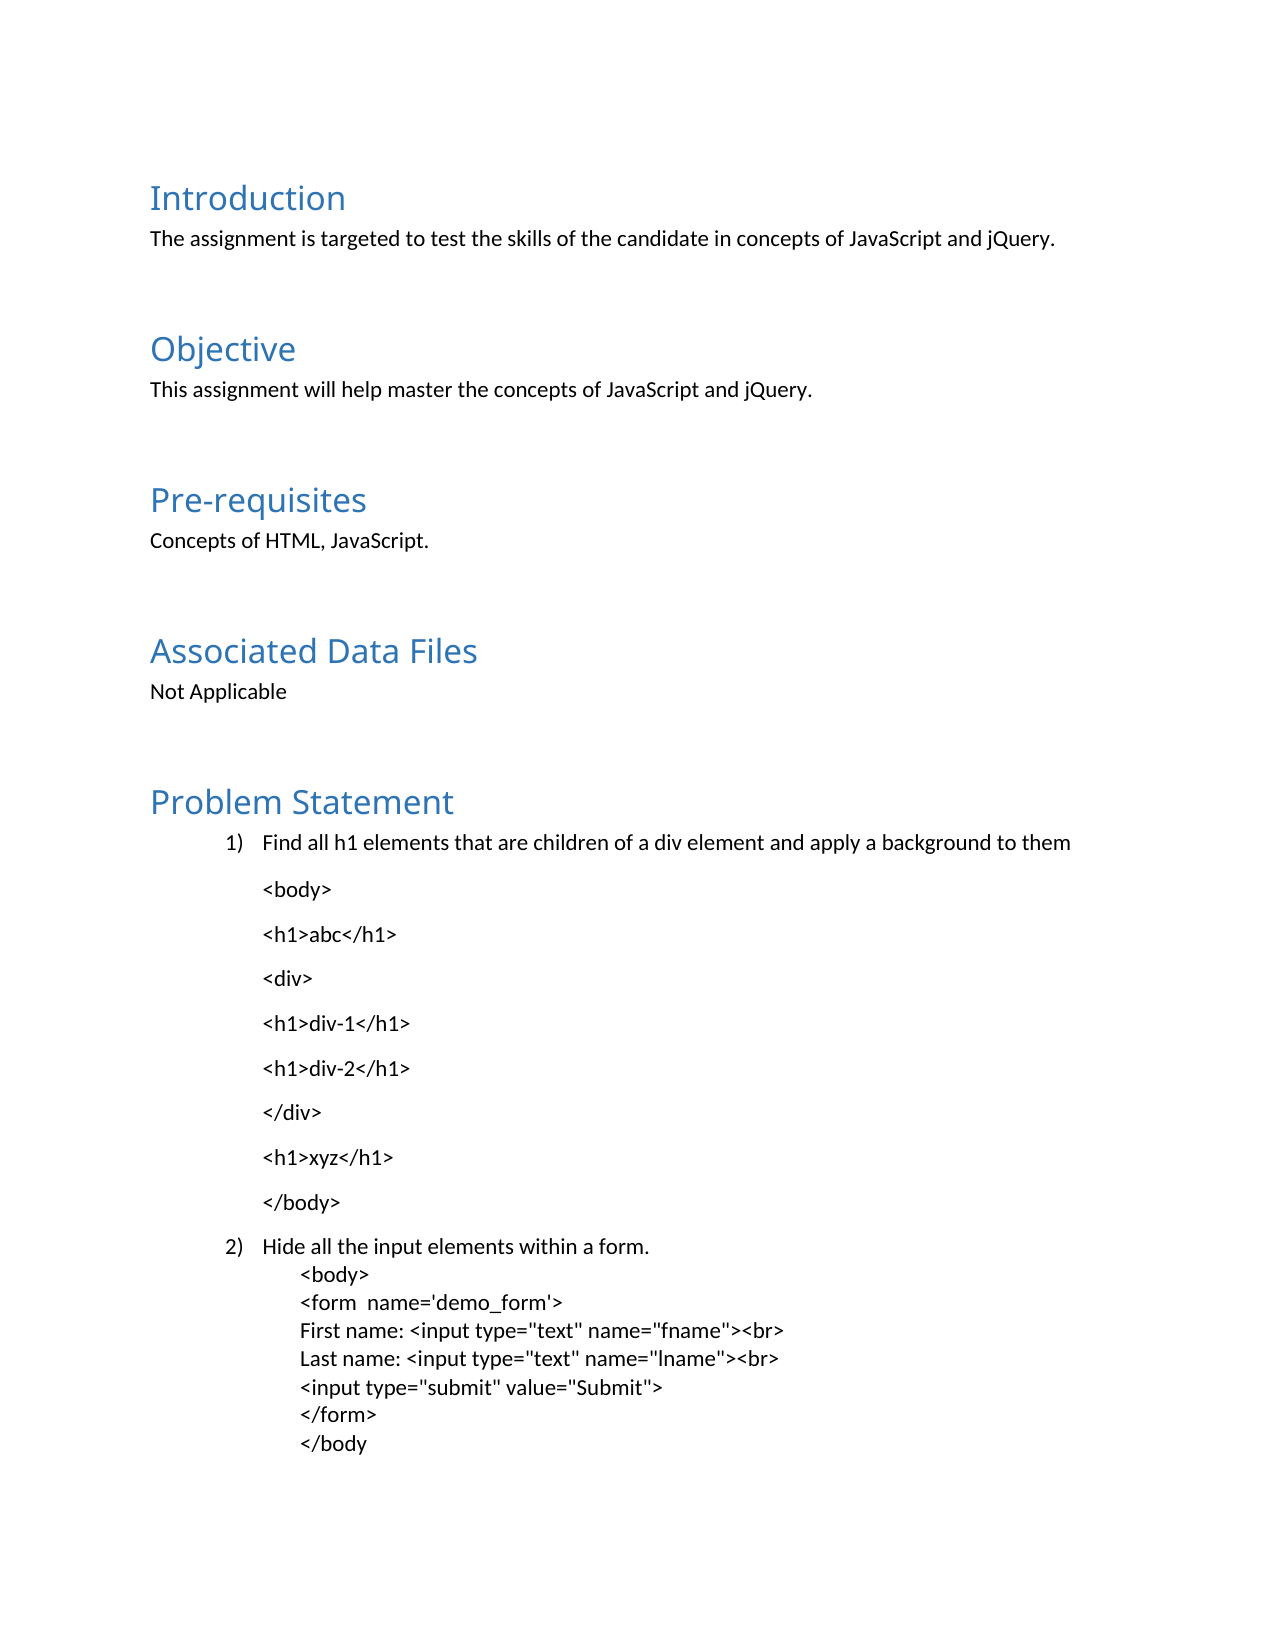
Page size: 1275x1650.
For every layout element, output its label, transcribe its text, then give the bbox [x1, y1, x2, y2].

text <h1>xyz</h1> [262, 1143, 1125, 1171]
text <div> [262, 964, 1125, 992]
text <body> [262, 875, 1125, 903]
text Concepts of HTML, JavaScript. [150, 526, 1125, 554]
list First name: <input type="text" name="fname"><br> [300, 1317, 1125, 1344]
text <h1>div-1</h1> [262, 1009, 1125, 1037]
list </form> [300, 1401, 1125, 1429]
text This assignment will help master the concepts of JavaScript and jQuery. [150, 375, 1125, 403]
list <form name='demo_form'> [300, 1288, 1125, 1317]
subtitle Associated Data Files [150, 628, 1125, 673]
subtitle Objective [150, 326, 1125, 371]
text <h1>abc</h1> [262, 920, 1125, 948]
subtitle Introduction [150, 175, 1125, 220]
text Not Applicable [150, 677, 1125, 705]
subtitle Pre-requisites [150, 477, 1125, 522]
list Find all h1 elements that are children of a div element and apply a background to them [225, 828, 1125, 856]
text </body> [262, 1188, 1125, 1216]
list Last name: <input type="text" name="lname"><br> [300, 1344, 1125, 1373]
list <input type="submit" value="Submit"> [300, 1373, 1125, 1401]
list <body> [300, 1261, 1125, 1288]
subtitle Problem Statement [150, 779, 1125, 824]
text <h1>div-2</h1> [262, 1054, 1125, 1082]
text </div> [262, 1098, 1125, 1126]
text The assignment is targeted to test the skills of the candidate in concepts of JavaScript and jQuery. [150, 224, 1125, 252]
list Hide all the input elements within a form. [225, 1232, 1125, 1261]
list </body [300, 1429, 1125, 1457]
